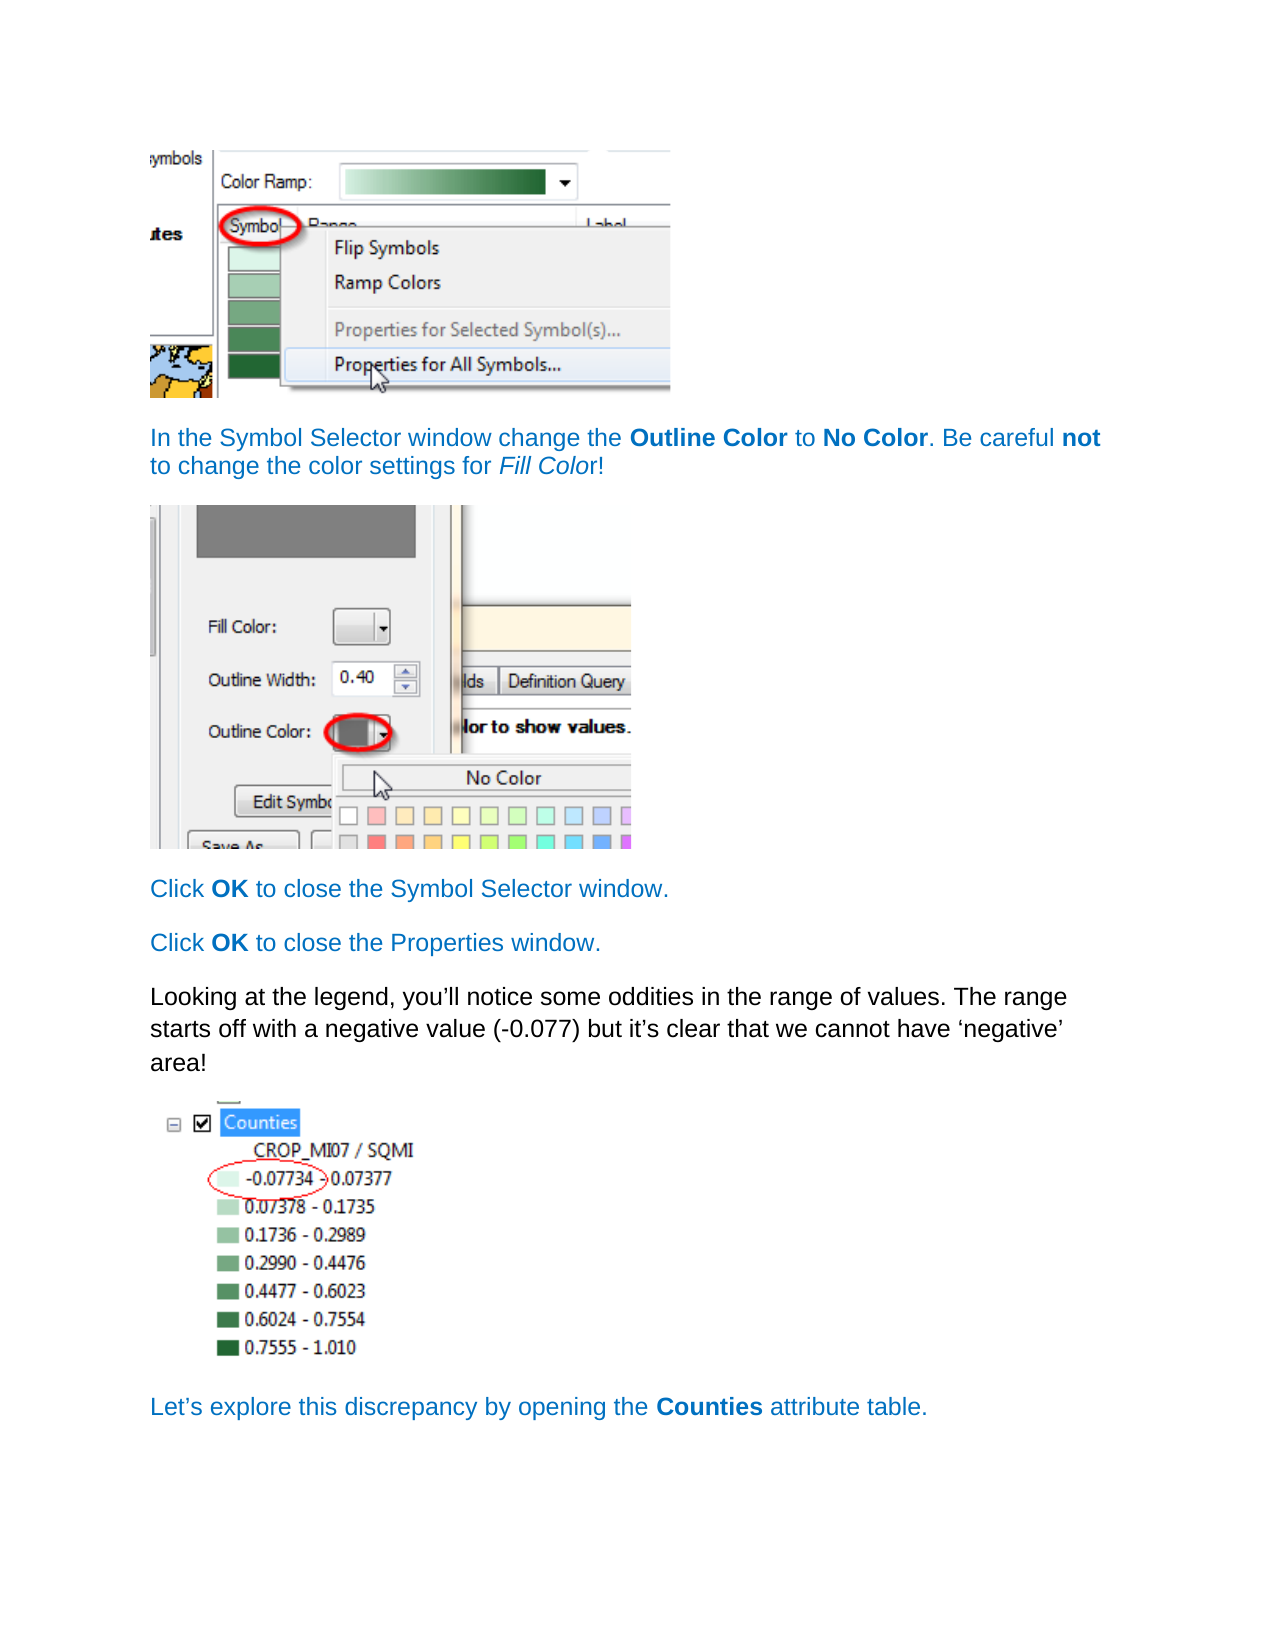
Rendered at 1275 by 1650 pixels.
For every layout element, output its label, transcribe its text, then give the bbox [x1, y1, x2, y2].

picture [150, 505, 632, 849]
picture [150, 1101, 421, 1367]
text Looking at the legend, you’ll notice some oddities in the range of values. The range starts off with a negative value (-0.077) but it’s clear that we cannot have ‘negative’ area! [150, 981, 1125, 1076]
text Let’s explore this discrepancy by opening the Counties attribute table. [150, 1392, 1125, 1421]
text Click OK to close the Properties window. [150, 928, 1125, 956]
text Click OK to close the Symbol Selector window. [150, 874, 1125, 903]
text In the Symbol Selector window change the Outline Color to No Color. Be careful not to change the color settings for Fill Color! [150, 423, 1125, 480]
picture [150, 150, 671, 398]
